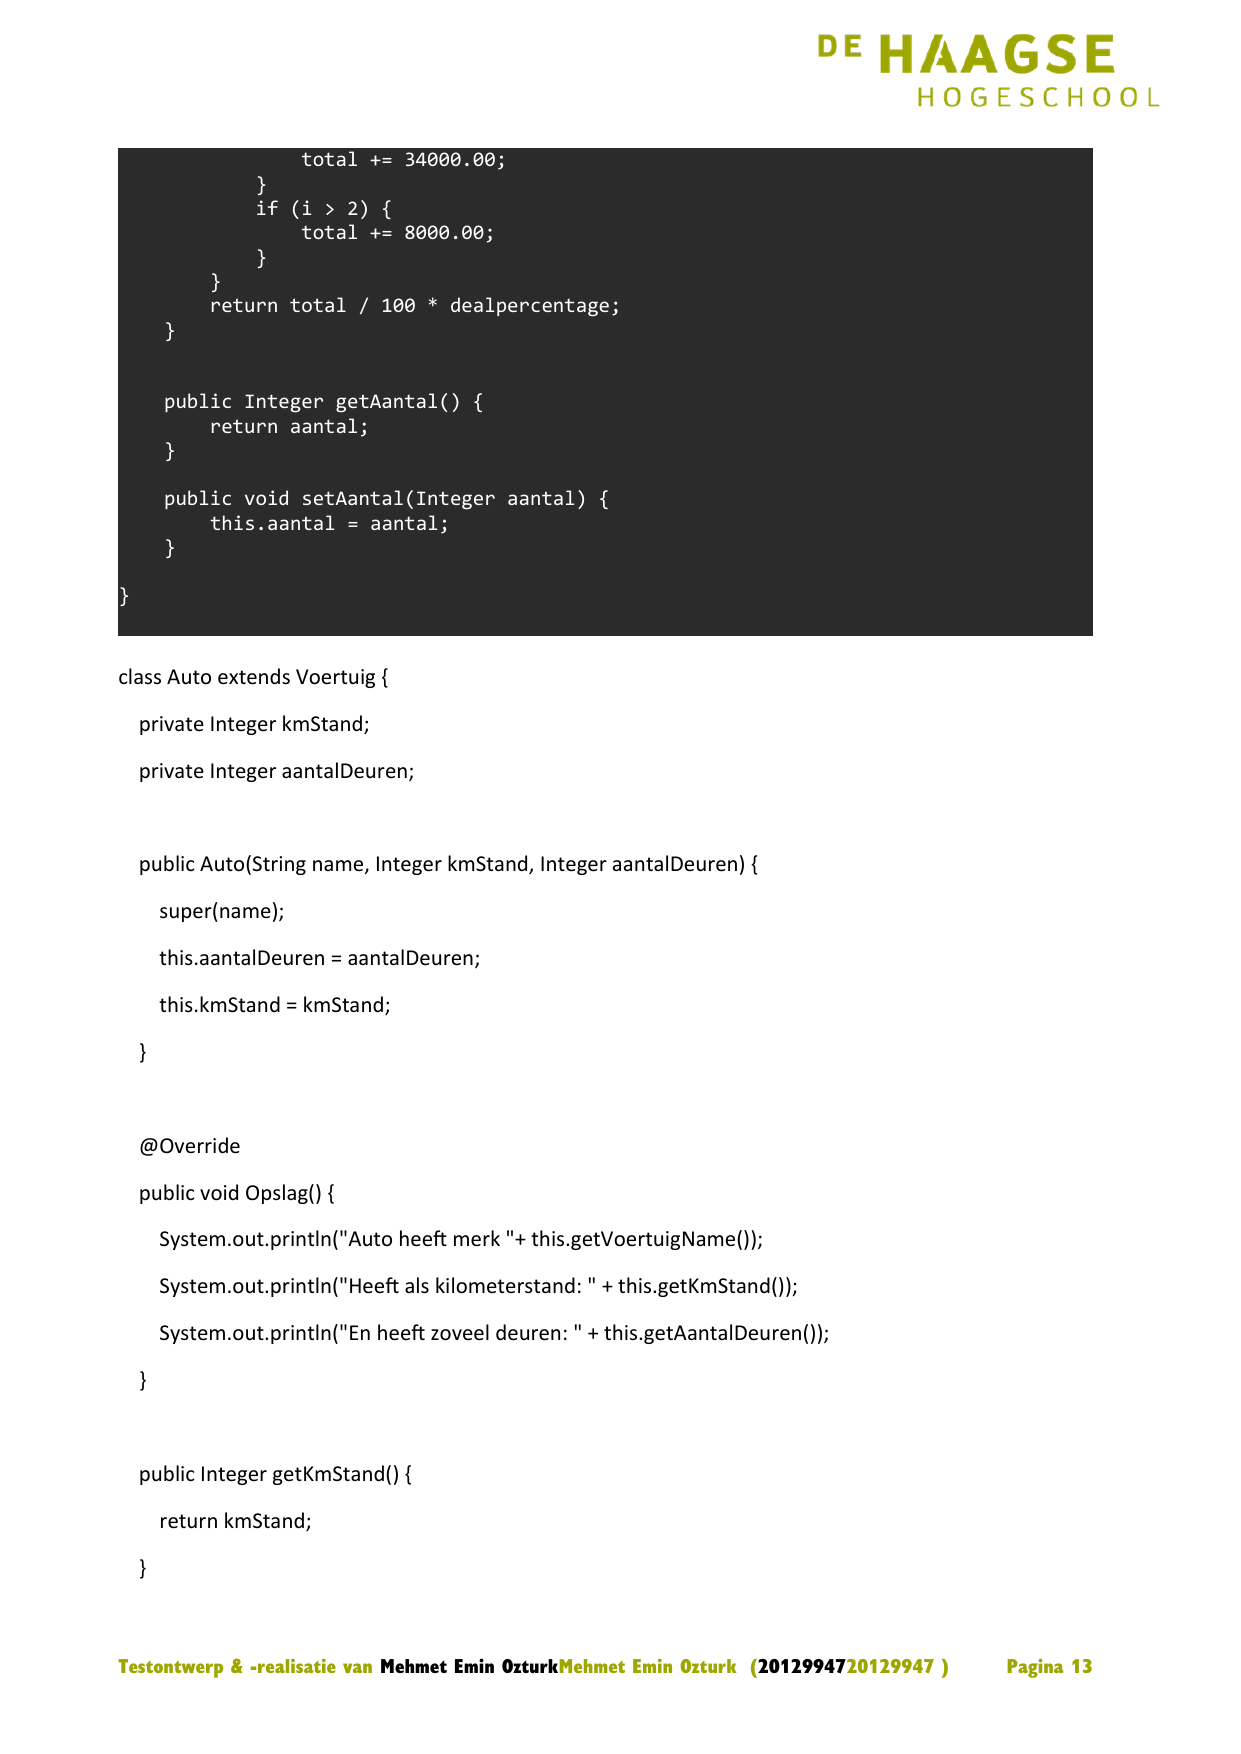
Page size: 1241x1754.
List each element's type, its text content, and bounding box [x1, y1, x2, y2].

text public Integer getKmStand() { [118, 1459, 1093, 1487]
text this.kmStand = kmStand; [118, 990, 1093, 1018]
text System.out.println("En heeft zoveel deuren: " + this.getAantalDeuren()); [118, 1318, 1093, 1346]
text } [118, 1553, 1093, 1581]
text public Auto(String name, Integer kmStand, Integer aantalDeuren) { [118, 849, 1093, 878]
text } [118, 1365, 1093, 1393]
picture [797, 13, 1180, 127]
text super(name); [118, 896, 1093, 924]
text private Integer aantalDeuren; [118, 756, 1093, 784]
text System.out.println("Auto heeft merk "+ this.getVoertuigName()); [118, 1224, 1093, 1253]
text this.aantalDeuren = aantalDeuren; [118, 943, 1093, 971]
text return kmStand; [118, 1506, 1093, 1534]
text private Integer kmStand; [118, 709, 1093, 737]
text @Override [118, 1131, 1093, 1159]
text public void Opslag() { [118, 1178, 1093, 1206]
text System.out.println("Heeft als kilometerstand: " + this.getKmStand()); [118, 1271, 1093, 1299]
text class Auto extends Voertuig { [118, 662, 1093, 690]
text } [118, 1037, 1093, 1065]
